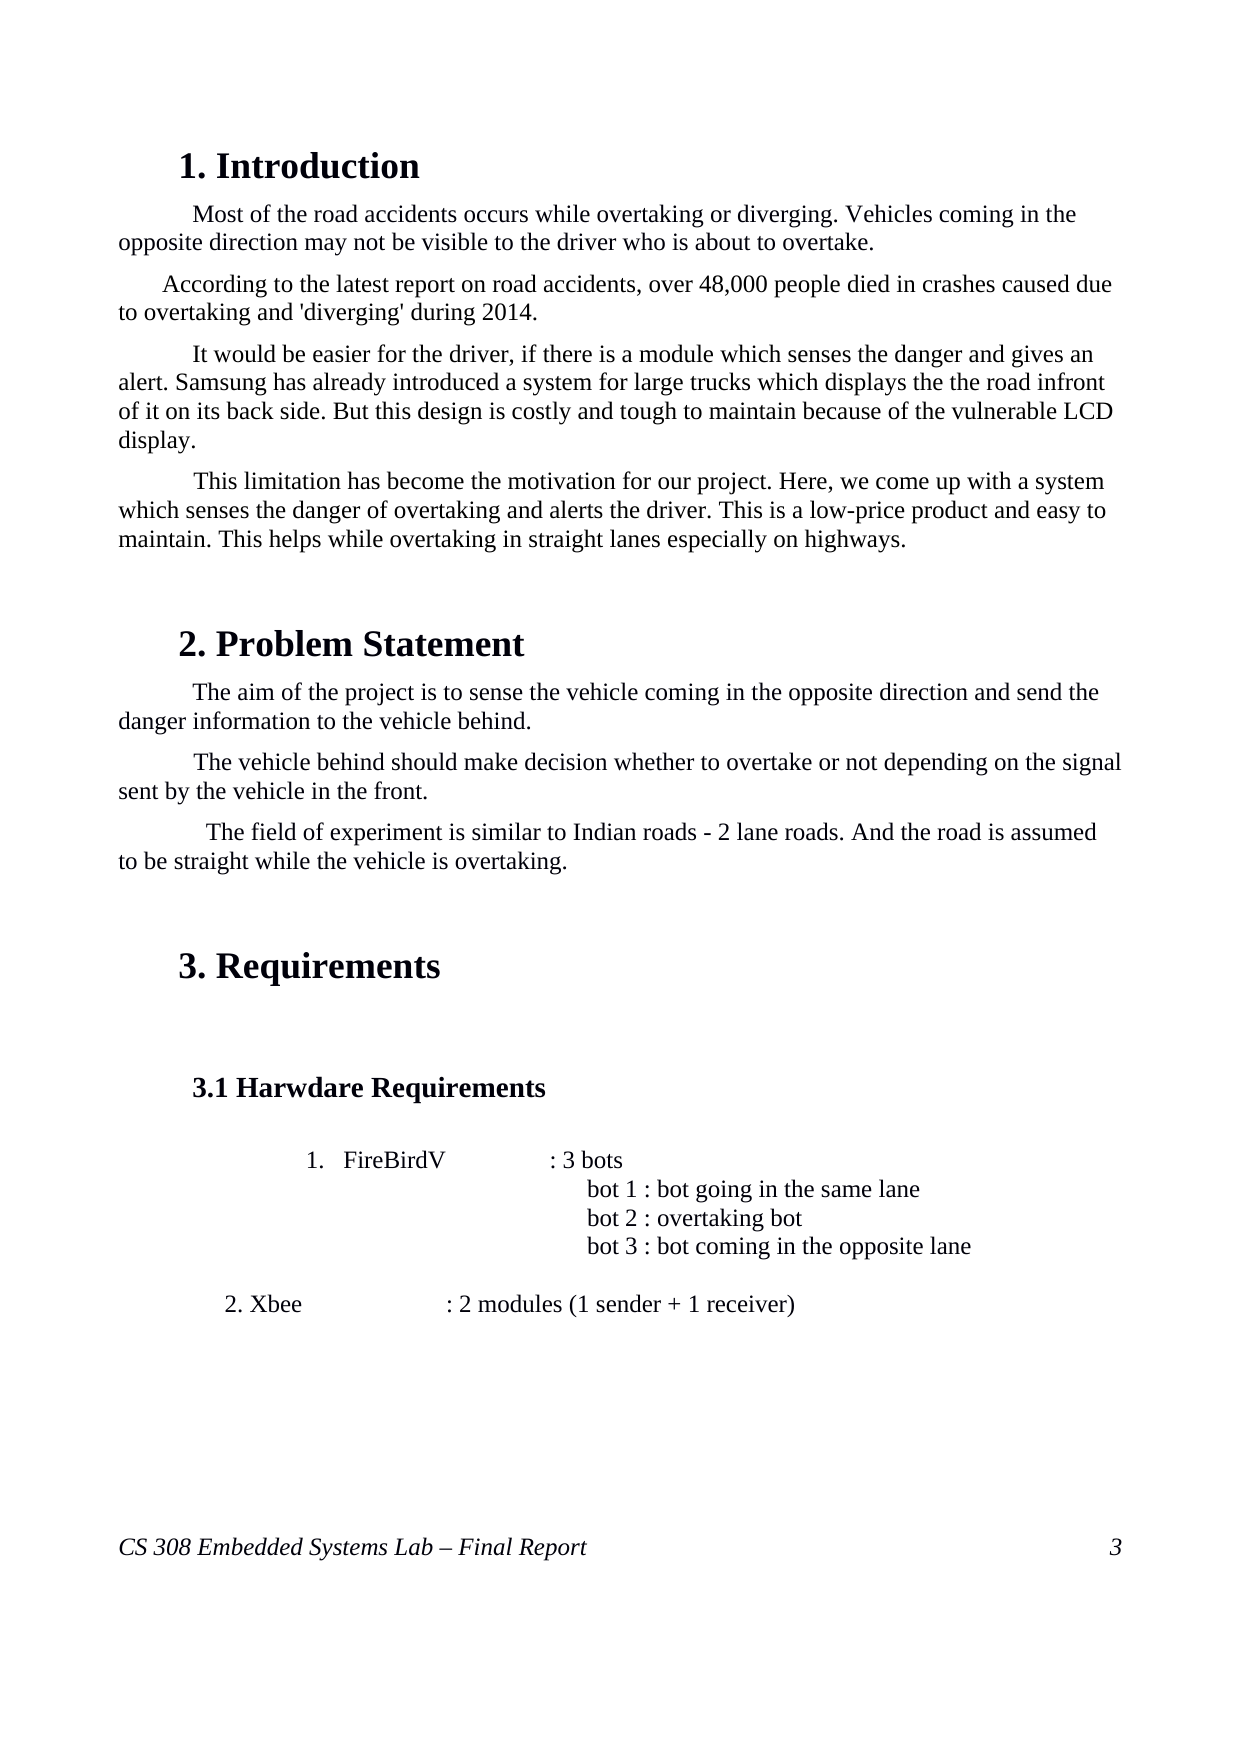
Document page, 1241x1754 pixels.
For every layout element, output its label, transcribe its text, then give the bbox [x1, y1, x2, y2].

subtitle 3.1 Harwdare Requirements [118, 1070, 1122, 1104]
text 2. Xbee : 2 modules (1 sender + 1 receiver) [118, 1289, 1122, 1318]
subtitle 1. Introduction [118, 143, 1122, 186]
text The field of experiment is similar to Indian roads - 2 lane roads. And the road is assumed to be straight while the vehicle is overtaking. [118, 817, 1122, 875]
text It would be easier for the driver, if there is a module which senses the danger and gives an alert. Samsung has already introduced a system for large trucks which displays the the road infront of it on its back side. But this design is costly and tough to maintain because of the vulnerable LCD display. [118, 339, 1122, 454]
text This limitation has become the motivation for our project. Here, we come up with a system which senses the danger of overtaking and alerts the driver. This is a low-price product and easy to maintain. This helps while overtaking in straight lanes especially on highways. [118, 466, 1122, 552]
text bot 2 : overtaking bot [268, 1203, 1122, 1231]
subtitle 3. Requirements [118, 944, 1122, 987]
text bot 1 : bot going in the same lane [268, 1174, 1122, 1203]
text According to the latest report on road accidents, over 48,000 people died in crashes caused due to overtaking and 'diverging' during 2014. [118, 269, 1122, 326]
subtitle 2. Problem Statement [118, 622, 1122, 665]
list FireBirdV : 3 bots [306, 1145, 1122, 1174]
text The vehicle behind should make decision whether to overtake or not depending on the signal sent by the vehicle in the front. [118, 747, 1122, 805]
text The aim of the project is to sense the vehicle coming in the opposite direction and send the danger information to the vehicle behind. [118, 677, 1122, 735]
text bot 3 : bot coming in the opposite lane [568, 1231, 1122, 1260]
text Most of the road accidents occurs while overtaking or diverging. Vehicles coming in the opposite direction may not be visible to the driver who is about to overtake. [118, 199, 1122, 256]
